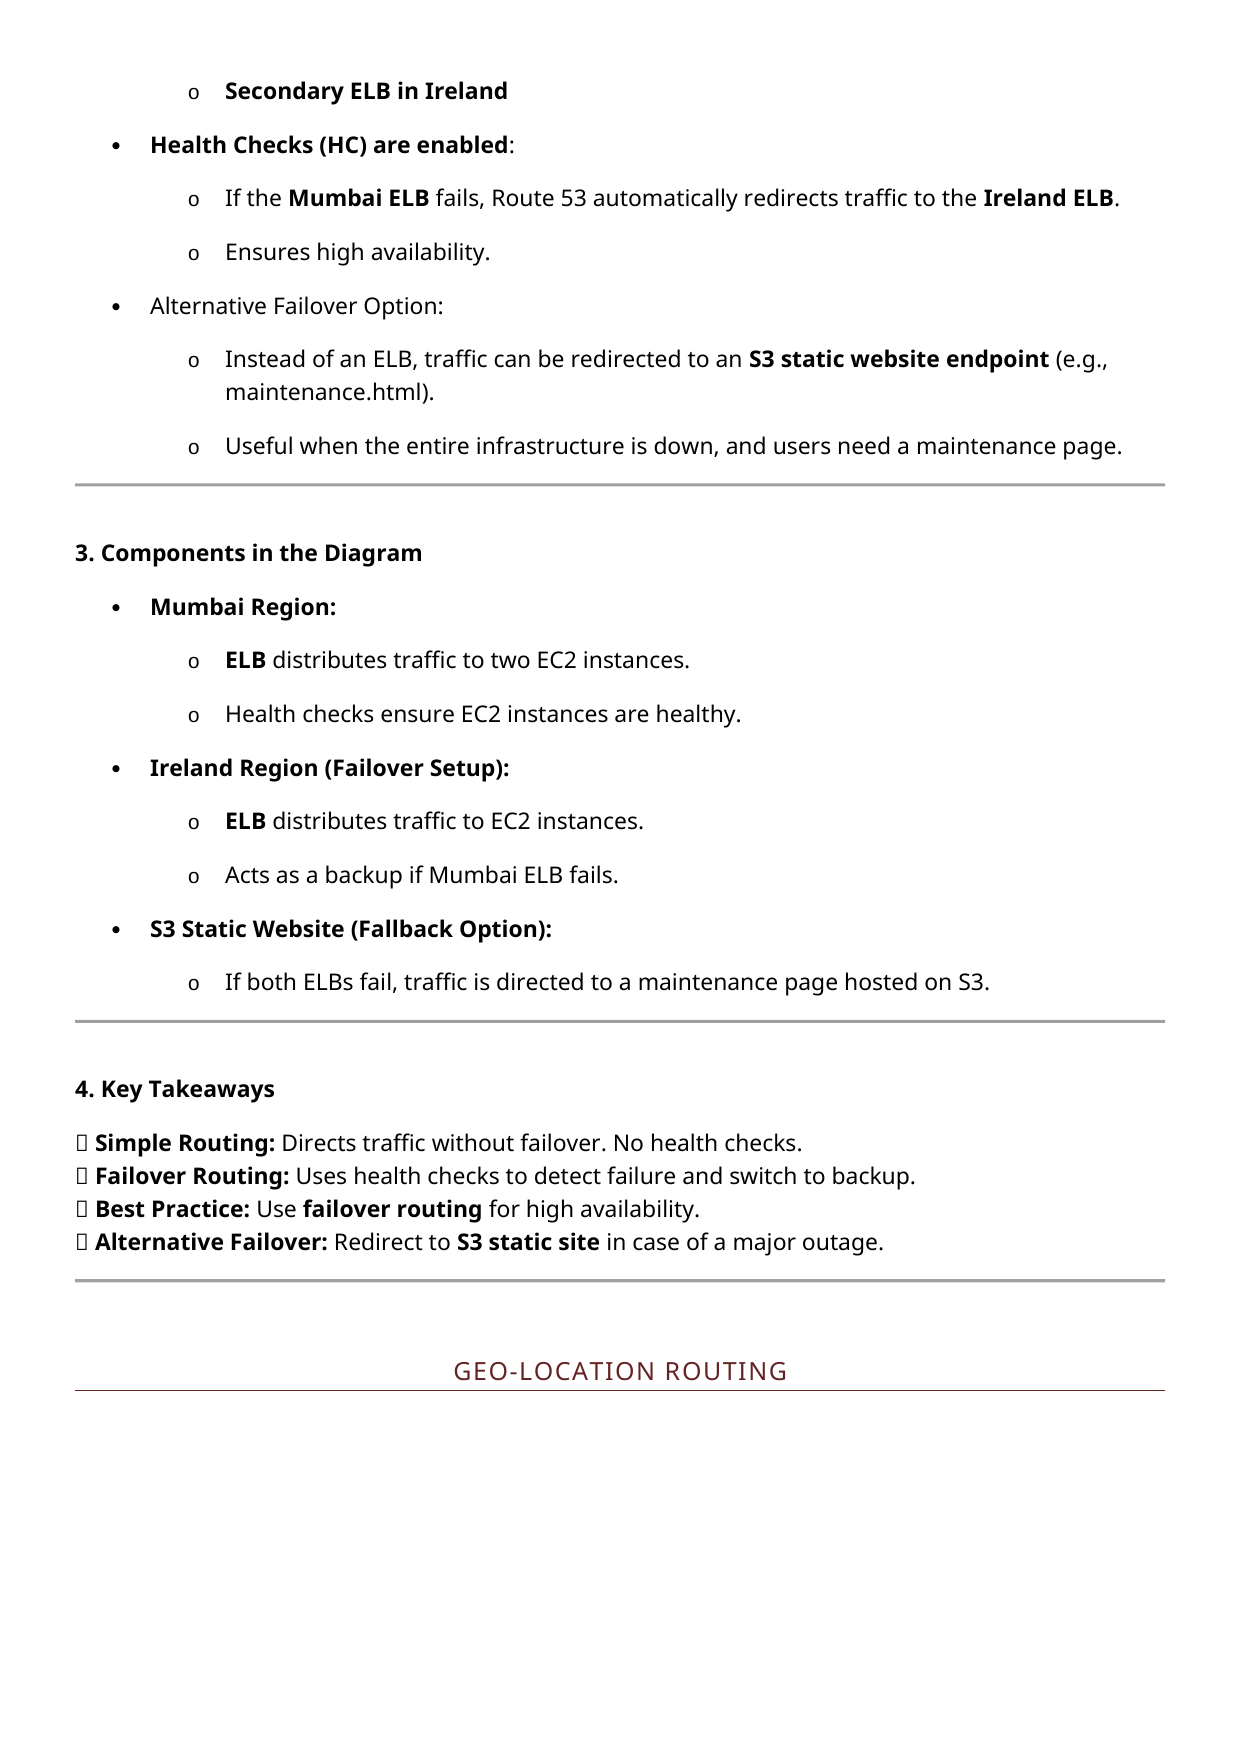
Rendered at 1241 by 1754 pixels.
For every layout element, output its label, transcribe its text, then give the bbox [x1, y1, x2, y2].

list Instead of an ELB, traffic can be redirected to an S3 static website endpoint (e.g., maintenance.html). [187, 343, 1165, 407]
list Mumbai Region: [112, 591, 1165, 622]
list Secondary ELB in Ireland [187, 75, 1165, 106]
text 3. Components in the Diagram [75, 537, 1165, 568]
list Alternative Failover Option: [112, 289, 1165, 321]
list ELB distributes traffic to EC2 instances. [187, 805, 1165, 836]
list Health checks ensure EC2 instances are healthy. [187, 698, 1165, 729]
list S3 Static Website (Fallback Option): [112, 912, 1165, 944]
subtitle Geo-Location Routing [75, 1354, 1165, 1390]
list Health Checks (HC) are enabled: [112, 129, 1165, 160]
list Useful when the entire infrastructure is down, and users need a maintenance page. [187, 430, 1165, 461]
list ELB distributes traffic to two EC2 instances. [187, 644, 1165, 676]
list If the Mumbai ELB fails, Route 53 automatically redirects traffic to the Ireland ELB. [187, 182, 1165, 213]
list Ensures high availability. [187, 236, 1165, 267]
list If both ELBs fail, traffic is directed to a maintenance page hosted on S3. [187, 966, 1165, 997]
text ✅ Simple Routing: Directs traffic without failover. No health checks. ✅ Failover Routing: Uses health checks to detect failure and switch to backup. ✅ Best Practice: Use failover routing for high availability. ✅ Alternative Failover: Redirect to S3 static site in case of a major outage. [75, 1127, 1165, 1257]
text 4. Key Takeaways [75, 1073, 1165, 1105]
list Ireland Region (Failover Setup): [112, 752, 1165, 783]
list Acts as a backup if Mumbai ELB fails. [187, 859, 1165, 890]
